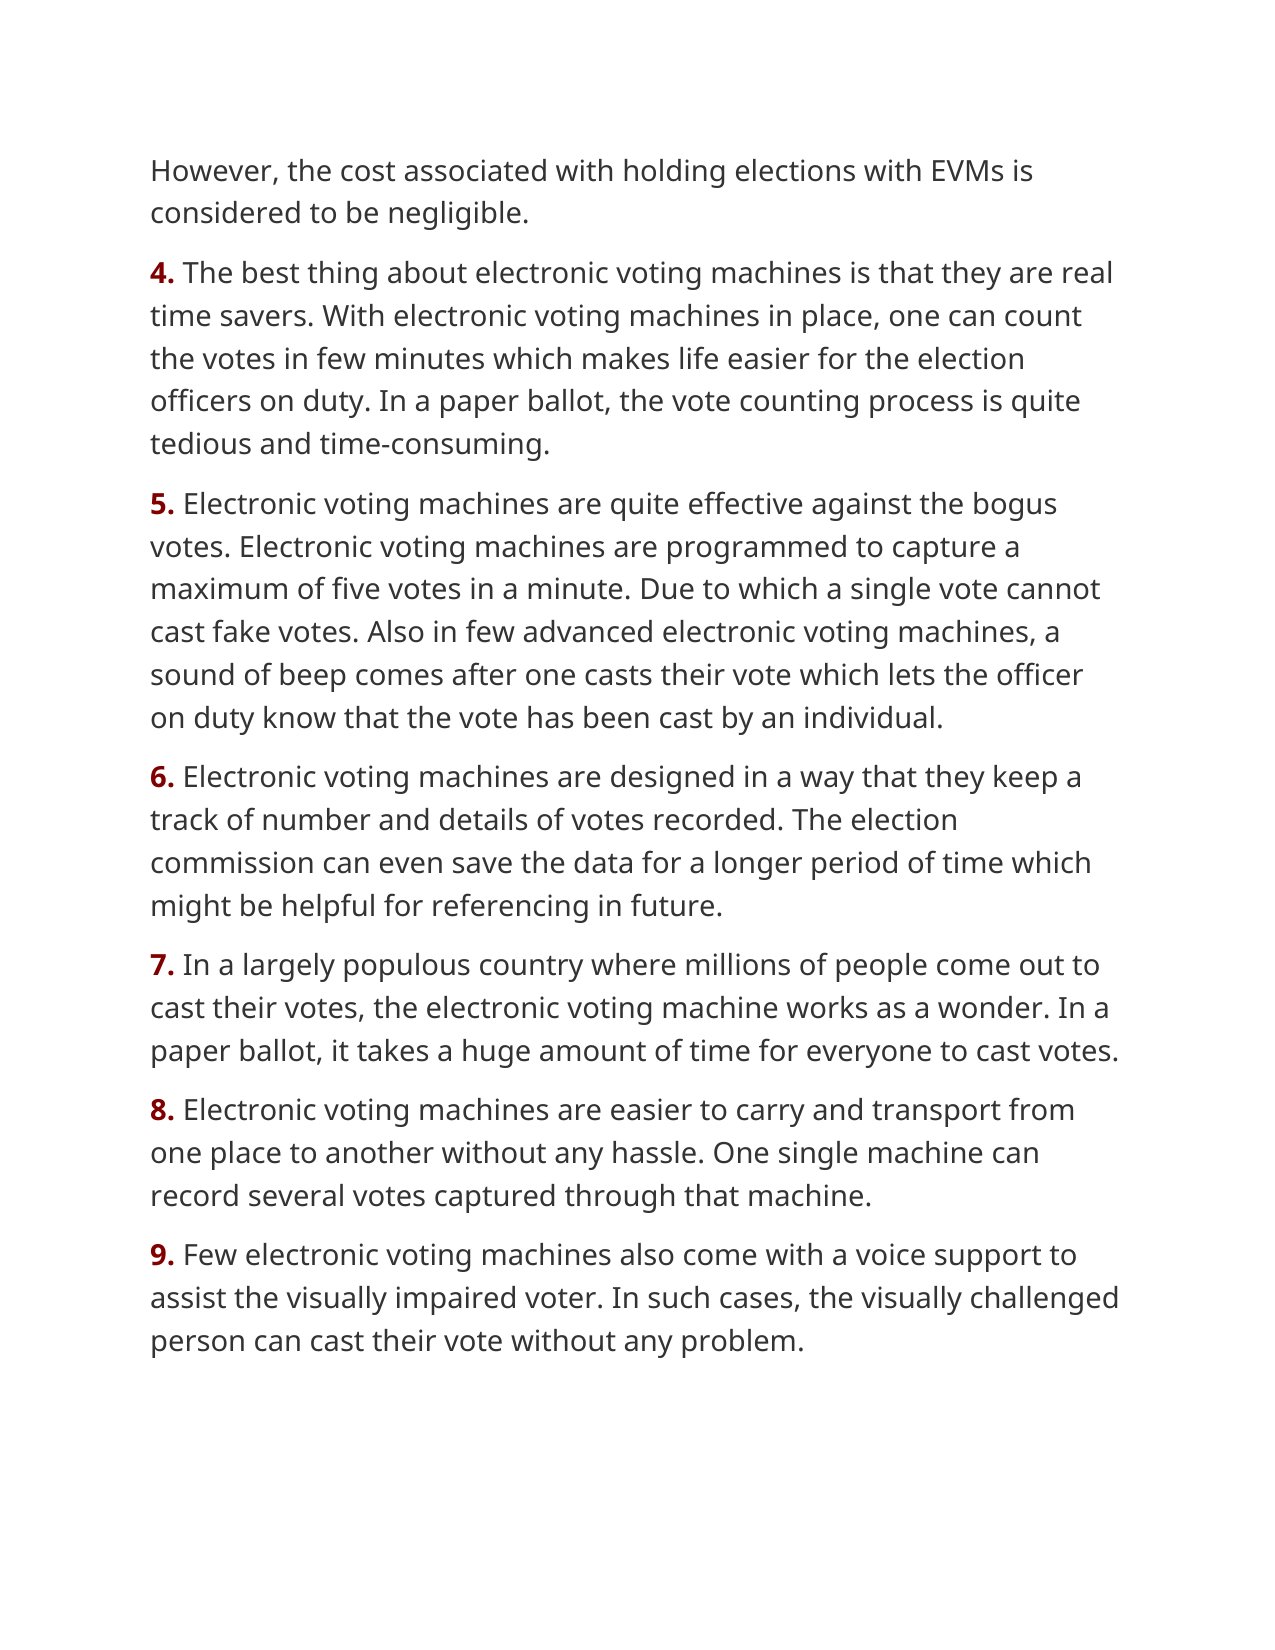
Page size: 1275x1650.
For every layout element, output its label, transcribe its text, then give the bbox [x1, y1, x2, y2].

text 6. Electronic voting machines are designed in a way that they keep a track of number and details of votes recorded. The election commission can even save the data for a longer period of time which might be helpful for referencing in future. [150, 757, 1125, 925]
text 9. Few electronic voting machines also come with a voice support to assist the visually impaired voter. In such cases, the visually challenged person can cast their vote without any problem. [150, 1235, 1125, 1360]
text 5. Electronic voting machines are quite effective against the bogus votes. Electronic voting machines are programmed to capture a maximum of five votes in a minute. Due to which a single vote cannot cast fake votes. Also in few advanced electronic voting machines, a sound of beep comes after one casts their vote which lets the officer on duty know that the vote has been cast by an individual. [150, 483, 1125, 737]
text 4. The best thing about electronic voting machines is that they are real time savers. With electronic voting machines in place, one can count the votes in few minutes which makes life easier for the election officers on duty. In a paper ballot, the vote counting process is quite tedious and time-consuming. [150, 252, 1125, 463]
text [150, 150, 1125, 232]
text 7. In a largely populous country where millions of people come out to cast their votes, the electronic voting machine works as a wonder. In a paper ballot, it takes a huge amount of time for everyone to cast votes. [150, 944, 1125, 1070]
text 8. Electronic voting machines are easier to carry and transport from one place to another without any hassle. One single machine can record several votes captured through that machine. [150, 1089, 1125, 1215]
